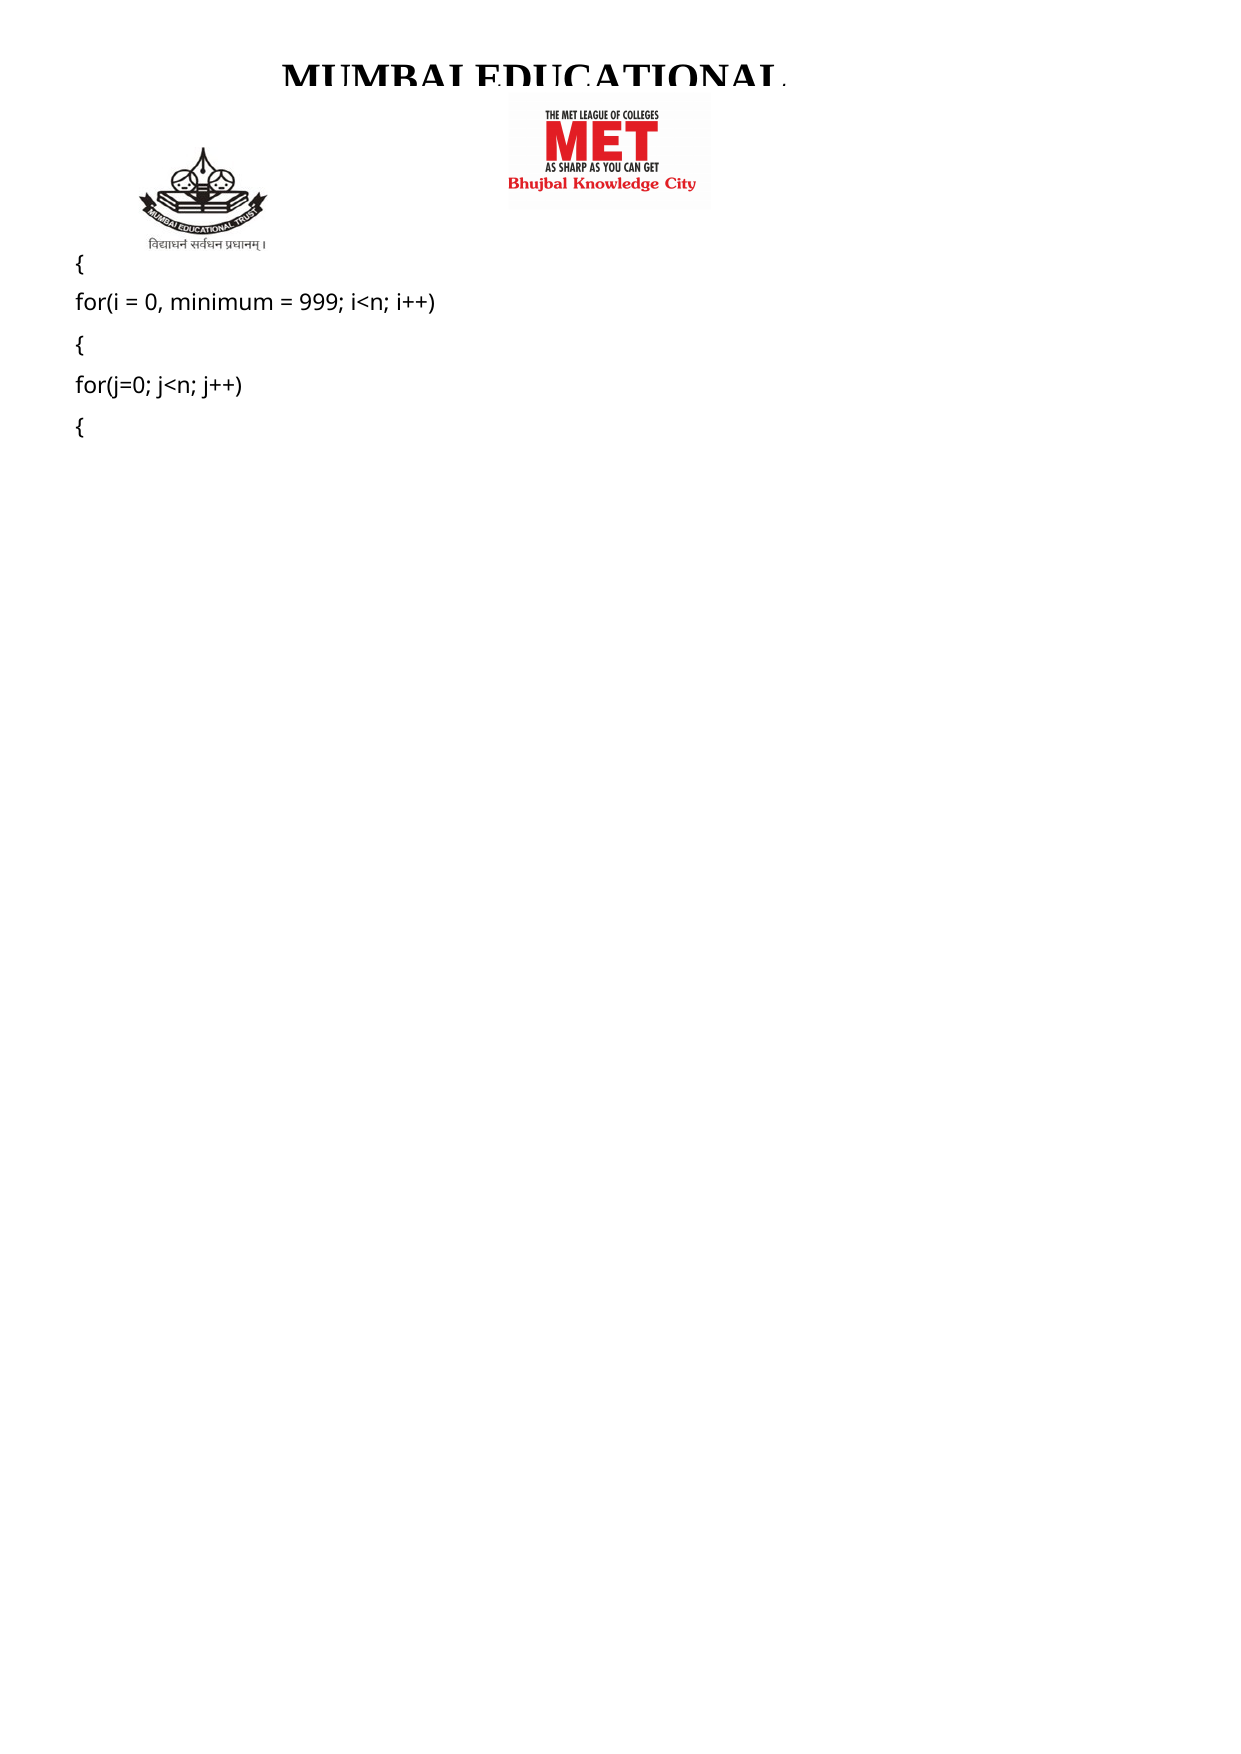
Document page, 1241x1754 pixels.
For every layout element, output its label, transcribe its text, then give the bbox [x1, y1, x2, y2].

picture [508, 92, 712, 210]
picture [138, 147, 268, 250]
text { [75, 250, 1130, 276]
text { [75, 328, 1130, 359]
text { [75, 410, 1130, 441]
text for(i = 0, minimum = 999; i<n; i++) [75, 286, 1130, 317]
text for(j=0; j<n; j++) [75, 369, 1130, 400]
